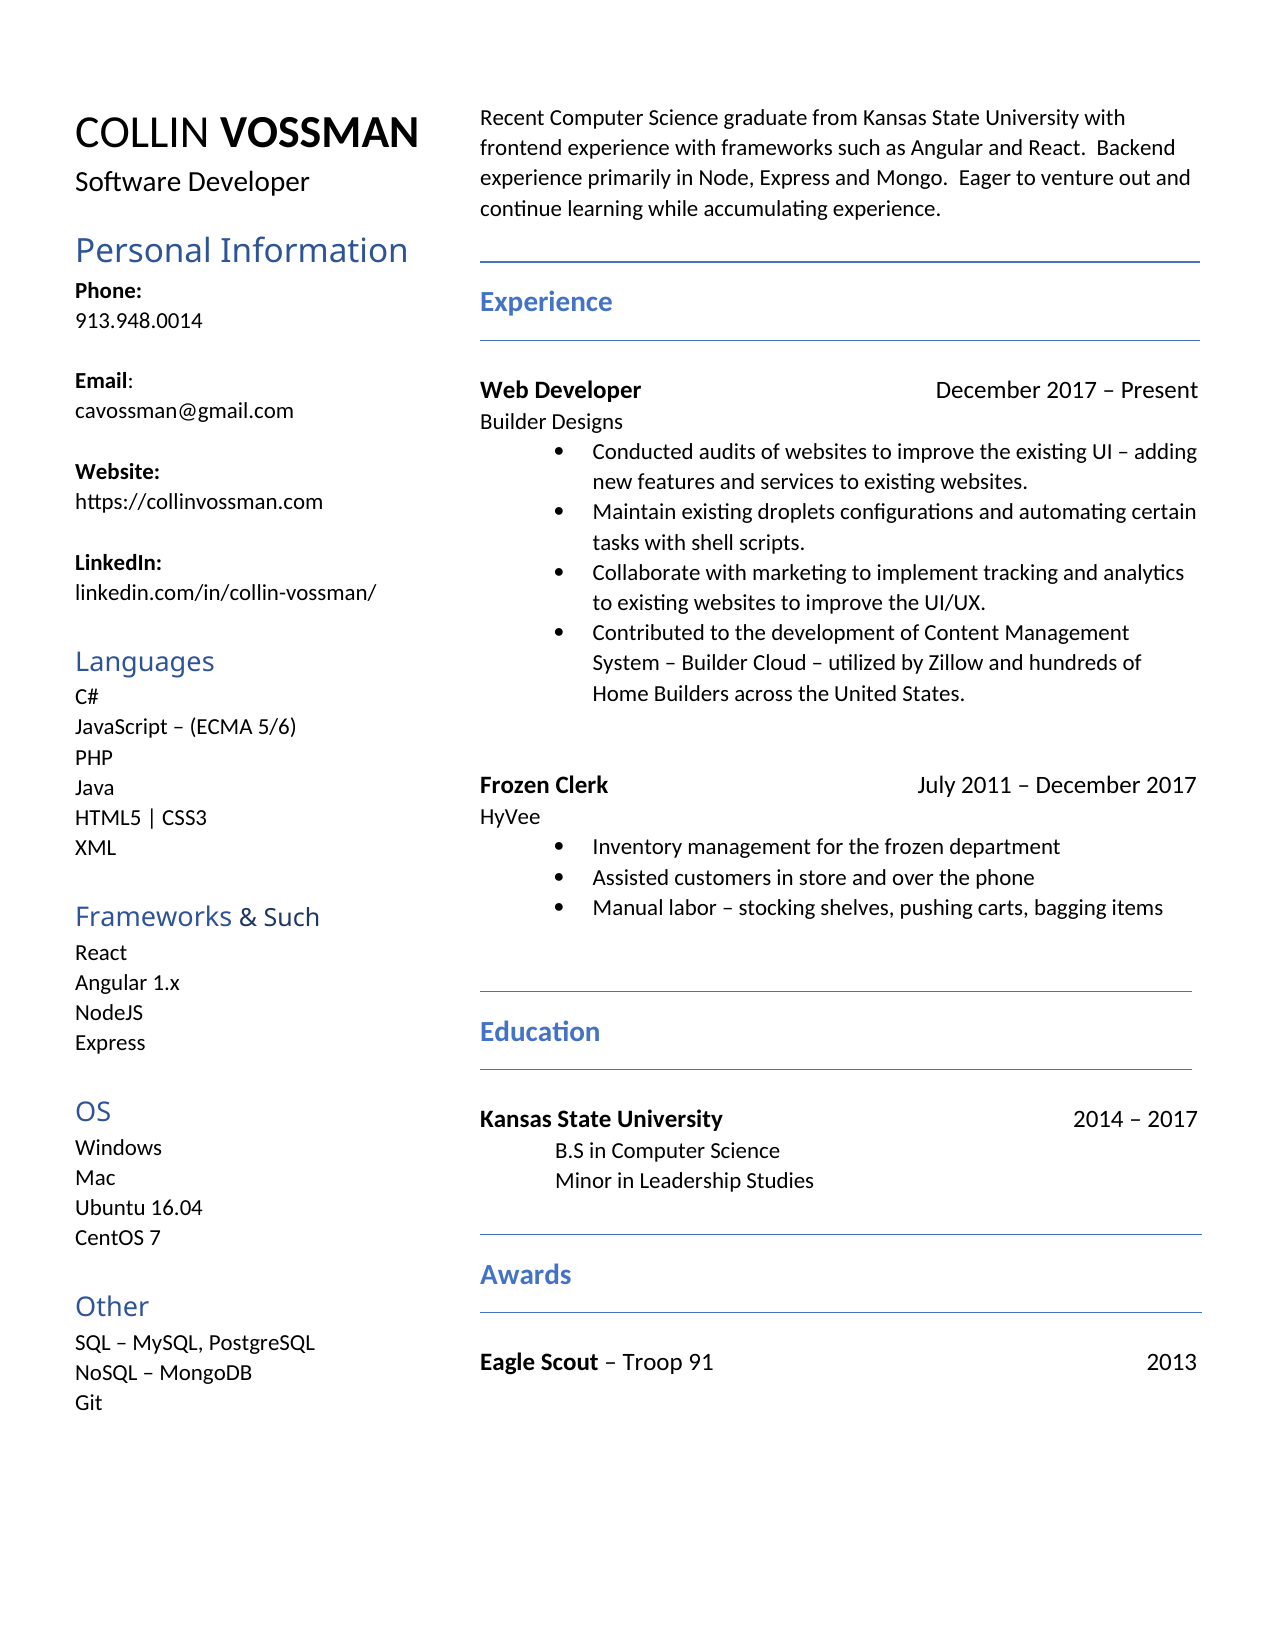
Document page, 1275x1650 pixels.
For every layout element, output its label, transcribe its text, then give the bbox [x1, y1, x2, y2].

text COLLIN VOSSMAN [75, 103, 426, 159]
text HTML5 | CSS3 [75, 803, 435, 831]
list Assisted customers in store and over the phone [555, 863, 1200, 891]
text NoSQL – MongoDB [75, 1358, 435, 1386]
text Phone: [75, 276, 426, 304]
text Email: [75, 366, 426, 394]
text PHP [75, 743, 435, 771]
list Contributed to the development of Content Management System – Builder Cloud – utilized by Zillow and hundreds of Home Builders across the United States. [555, 618, 1200, 707]
text https://collinvossman.com [75, 487, 426, 515]
text Minor in Leadership Studies [480, 1166, 1200, 1194]
text C# [75, 682, 435, 710]
text cavossman@gmail.com [75, 397, 426, 425]
text Express [75, 1028, 435, 1056]
text Angular 1.x [75, 968, 435, 996]
text Education [480, 992, 1192, 1069]
text B.S in Computer Science [480, 1136, 1200, 1164]
text Software Developer [75, 163, 426, 199]
text linkedin.com/in/collin-vossman/ [75, 578, 426, 606]
text Builder Designs [480, 407, 1200, 435]
text JavaScript – (ECMA 5/6) [75, 712, 435, 741]
text Git [75, 1388, 435, 1416]
text SQL – MySQL, PostgreSQL [75, 1328, 435, 1356]
text Kansas State University 2014 – 2017 [480, 1103, 1200, 1134]
subtitle Other [75, 1288, 435, 1325]
text Java [75, 773, 435, 801]
text 913.948.0014 [75, 306, 426, 334]
text HyVee [480, 802, 1200, 830]
subtitle Languages [75, 642, 435, 679]
text Awards [480, 1235, 1202, 1312]
subtitle OS [75, 1093, 435, 1130]
text Frozen Clerk July 2011 – December 2017 [480, 769, 1200, 800]
text Mac [75, 1163, 435, 1191]
subtitle Frameworks & Such [75, 898, 435, 935]
list Maintain existing droplets configurations and automating certain tasks with shell scripts. [555, 497, 1200, 556]
text Web Developer December 2017 – Present [480, 374, 1200, 404]
list Collaborate with marketing to implement tracking and analytics to existing websites to improve the UI/UX. [555, 558, 1200, 616]
text XML [75, 833, 435, 861]
text Recent Computer Science graduate from Kansas State University with frontend experience with frameworks such as Angular and React. Backend experience primarily in Node, Express and Mongo. Eager to venture out and continue learning while accumulating experience. [480, 103, 1200, 222]
list Conducted audits of websites to improve the existing UI – adding new features and services to existing websites. [555, 437, 1200, 495]
text LinkedIn: [75, 548, 426, 576]
text CentOS 7 [75, 1223, 435, 1251]
text Eagle Scout – Troop 91 2013 [480, 1346, 1200, 1377]
text Windows [75, 1133, 435, 1161]
text Experience [480, 263, 1200, 340]
list Manual labor – stocking shelves, pushing carts, bagging items [555, 893, 1200, 921]
text Website: [75, 457, 426, 485]
text React [75, 938, 435, 966]
list Inventory management for the frozen department [555, 832, 1200, 860]
text NodeJS [75, 998, 435, 1026]
text Ubuntu 16.04 [75, 1193, 435, 1221]
subtitle Personal Information [75, 227, 435, 272]
